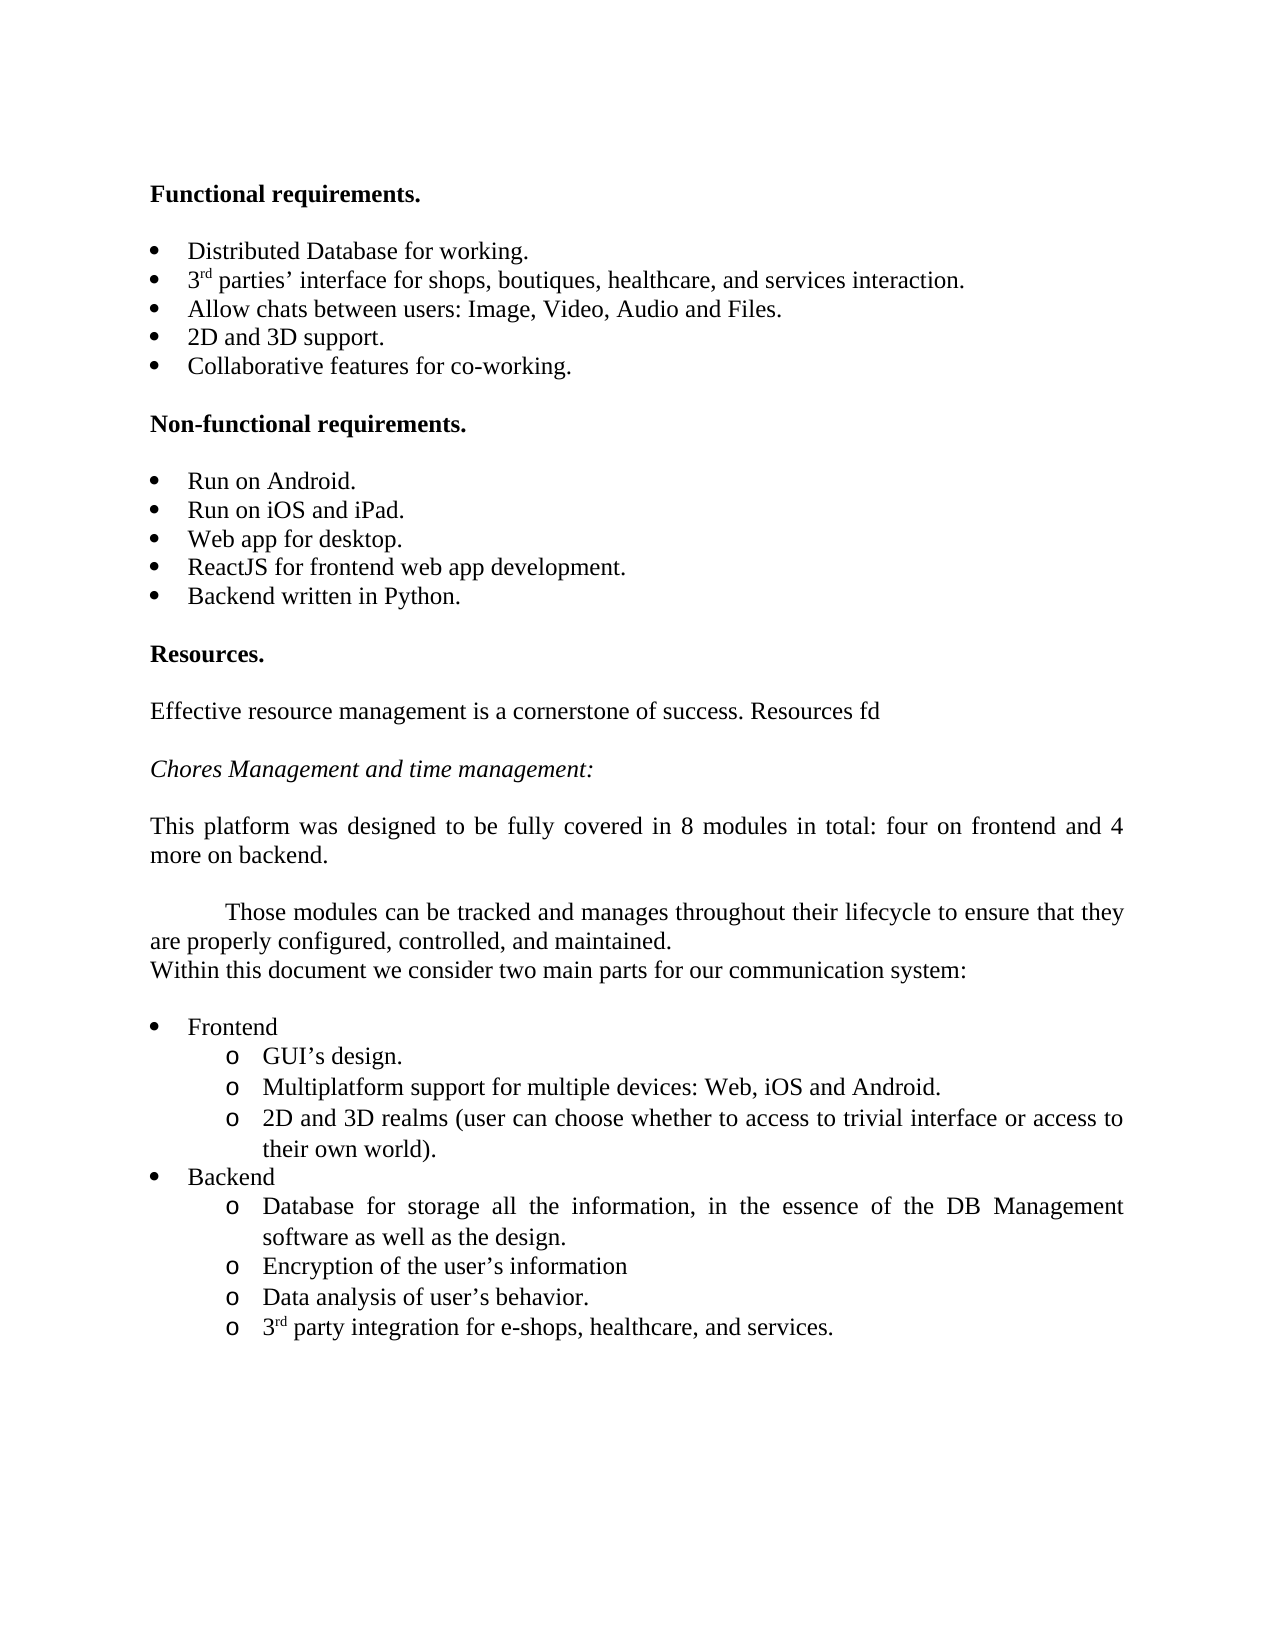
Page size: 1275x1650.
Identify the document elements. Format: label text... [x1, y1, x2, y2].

text Chores Management and time management: [150, 754, 1125, 782]
text Non-functional requirements. [150, 409, 1125, 437]
list Allow chats between users: Image, Video, Audio and Files. [150, 294, 1125, 322]
list Collaborative features for co-working. [150, 351, 1125, 380]
list 3rd party integration for e-shops, healthcare, and services. [225, 1312, 1125, 1343]
list 2D and 3D realms (user can choose whether to access to trivial interface or access to their own world). [225, 1103, 1125, 1162]
list Run on Android. [150, 466, 1125, 495]
list Database for storage all the information, in the essence of the DB Management software as well as the design. [225, 1191, 1125, 1251]
text Effective resource management is a cornerstone of success. Resources fd [150, 696, 1125, 725]
list GUI’s design. [225, 1041, 1125, 1072]
list ReactJS for frontend web app development. [150, 552, 1125, 581]
list Backend [150, 1162, 1125, 1191]
list Frontend [150, 1012, 1125, 1041]
list Backend written in Python. [150, 581, 1125, 610]
list 2D and 3D support. [150, 322, 1125, 351]
text Functional requirements. [150, 179, 1125, 207]
list Encryption of the user’s information [225, 1251, 1125, 1282]
list Multiplatform support for multiple devices: Web, iOS and Android. [225, 1072, 1125, 1103]
text This platform was designed to be fully covered in 8 modules in total: four on frontend and 4 more on backend. [150, 811, 1125, 869]
text Resources. [150, 639, 1125, 667]
list Data analysis of user’s behavior. [225, 1282, 1125, 1312]
text Those modules can be tracked and manages throughout their lifecycle to ensure that they are properly configured, controlled, and maintained. [150, 897, 1125, 955]
list Run on iOS and iPad. [150, 495, 1125, 524]
list 3rd parties’ interface for shops, boutiques, healthcare, and services interaction. [150, 265, 1125, 294]
list Web app for desktop. [150, 524, 1125, 552]
text Within this document we consider two main parts for our communication system: [150, 955, 1125, 984]
list Distributed Database for working. [150, 236, 1125, 265]
